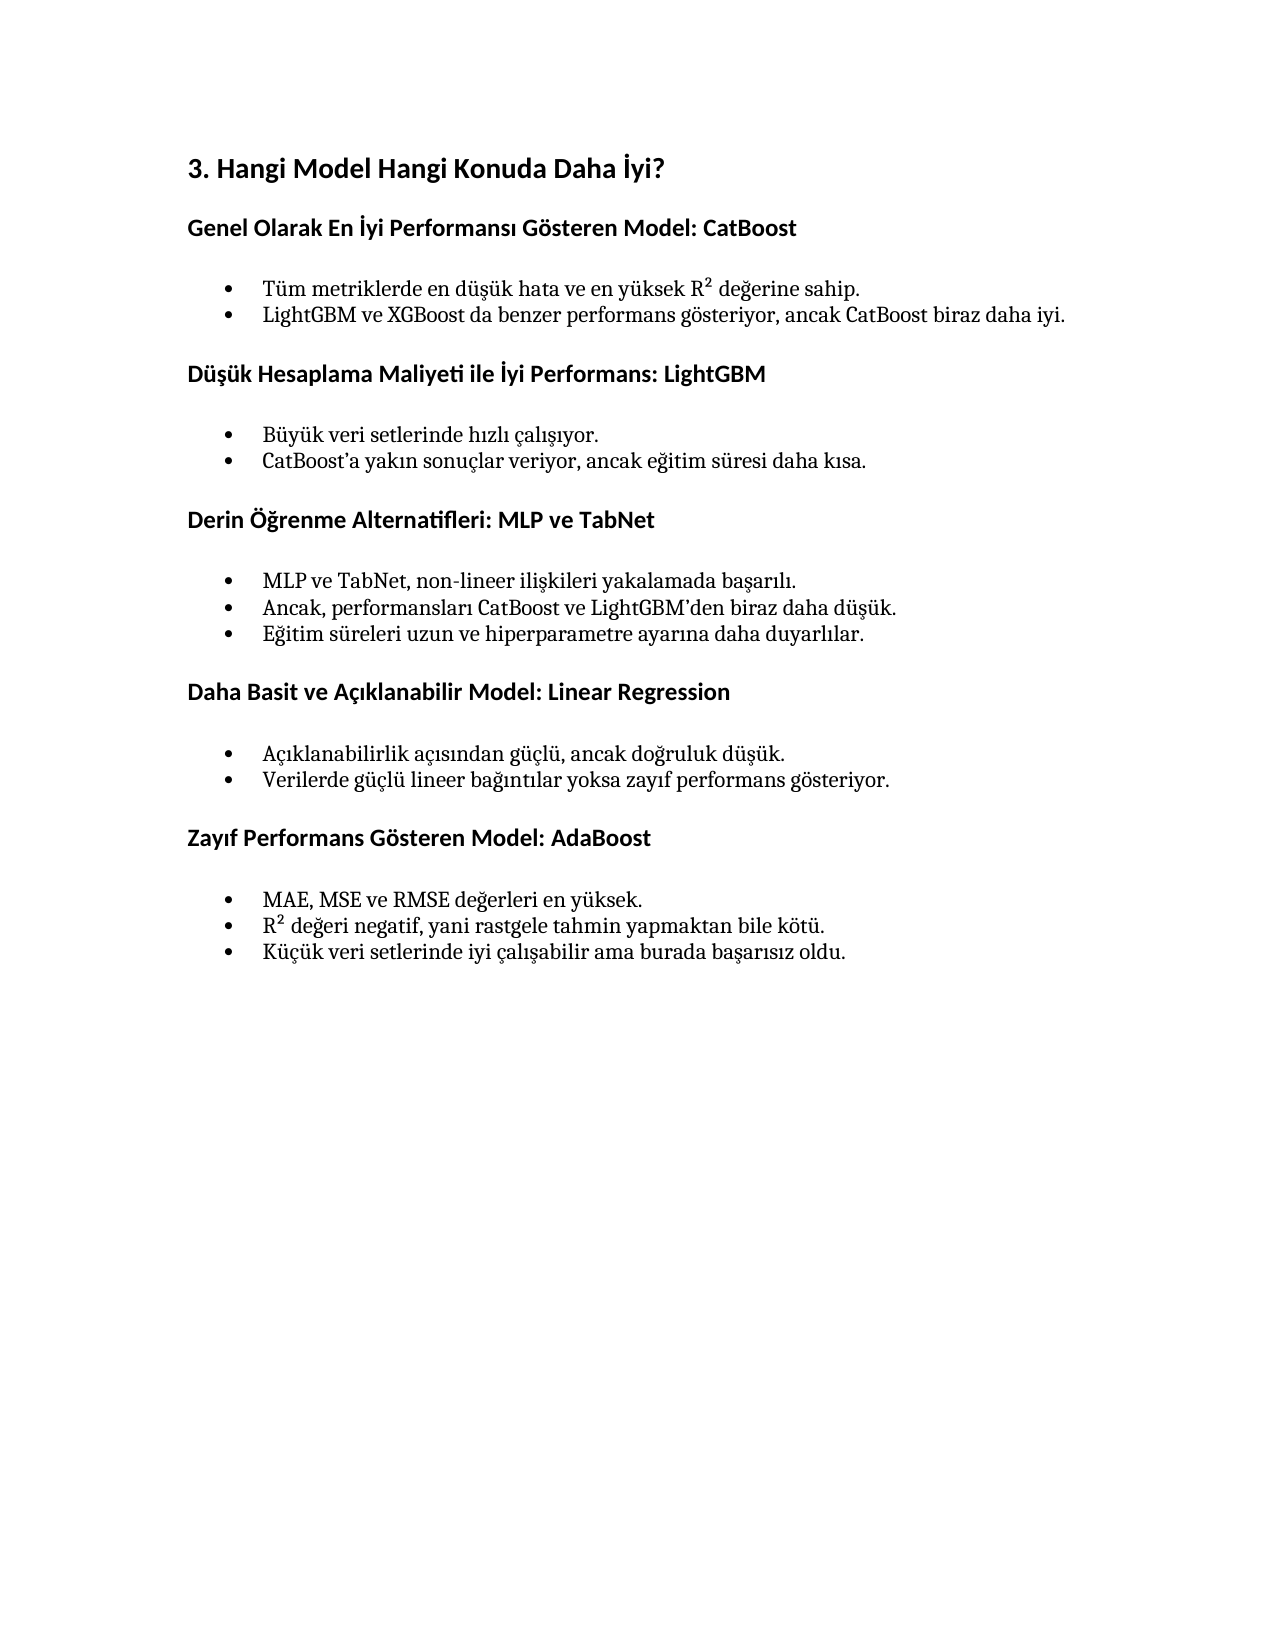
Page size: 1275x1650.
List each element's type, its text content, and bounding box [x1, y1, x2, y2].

list R² değeri negatif, yani rastgele tahmin yapmaktan bile kötü. [225, 913, 1087, 939]
list MLP ve TabNet, non-lineer ilişkileri yakalamada başarılı. [225, 568, 1087, 594]
list CatBoost’a yakın sonuçlar veriyor, ancak eğitim süresi daha kısa. [225, 448, 1087, 475]
subtitle Genel Olarak En İyi Performansı Gösteren Model: CatBoost [187, 212, 1087, 242]
subtitle Derin Öğrenme Alternatifleri: MLP ve TabNet [187, 504, 1087, 534]
list Küçük veri setlerinde iyi çalışabilir ama burada başarısız oldu. [225, 939, 1087, 966]
list Açıklanabilirlik açısından güçlü, ancak doğruluk düşük. [225, 740, 1087, 767]
list Eğitim süreleri uzun ve hiperparametre ayarına daha duyarlılar. [225, 621, 1087, 647]
list Ancak, performansları CatBoost ve LightGBM’den biraz daha düşük. [225, 594, 1087, 621]
subtitle 3. Hangi Model Hangi Konuda Daha İyi? [187, 150, 1087, 186]
list MAE, MSE ve RMSE değerleri en yüksek. [225, 886, 1087, 913]
list Verilerde güçlü lineer bağıntılar yoksa zayıf performans gösteriyor. [225, 767, 1087, 793]
list LightGBM ve XGBoost da benzer performans gösteriyor, ancak CatBoost biraz daha iyi. [225, 302, 1087, 329]
list Tüm metriklerde en düşük hata ve en yüksek R² değerine sahip. [225, 276, 1087, 302]
list Büyük veri setlerinde hızlı çalışıyor. [225, 422, 1087, 448]
subtitle Zayıf Performans Gösteren Model: AdaBoost [187, 822, 1087, 853]
subtitle Daha Basit ve Açıklanabilir Model: Linear Regression [187, 676, 1087, 707]
subtitle Düşük Hesaplama Maliyeti ile İyi Performans: LightGBM [187, 358, 1087, 388]
